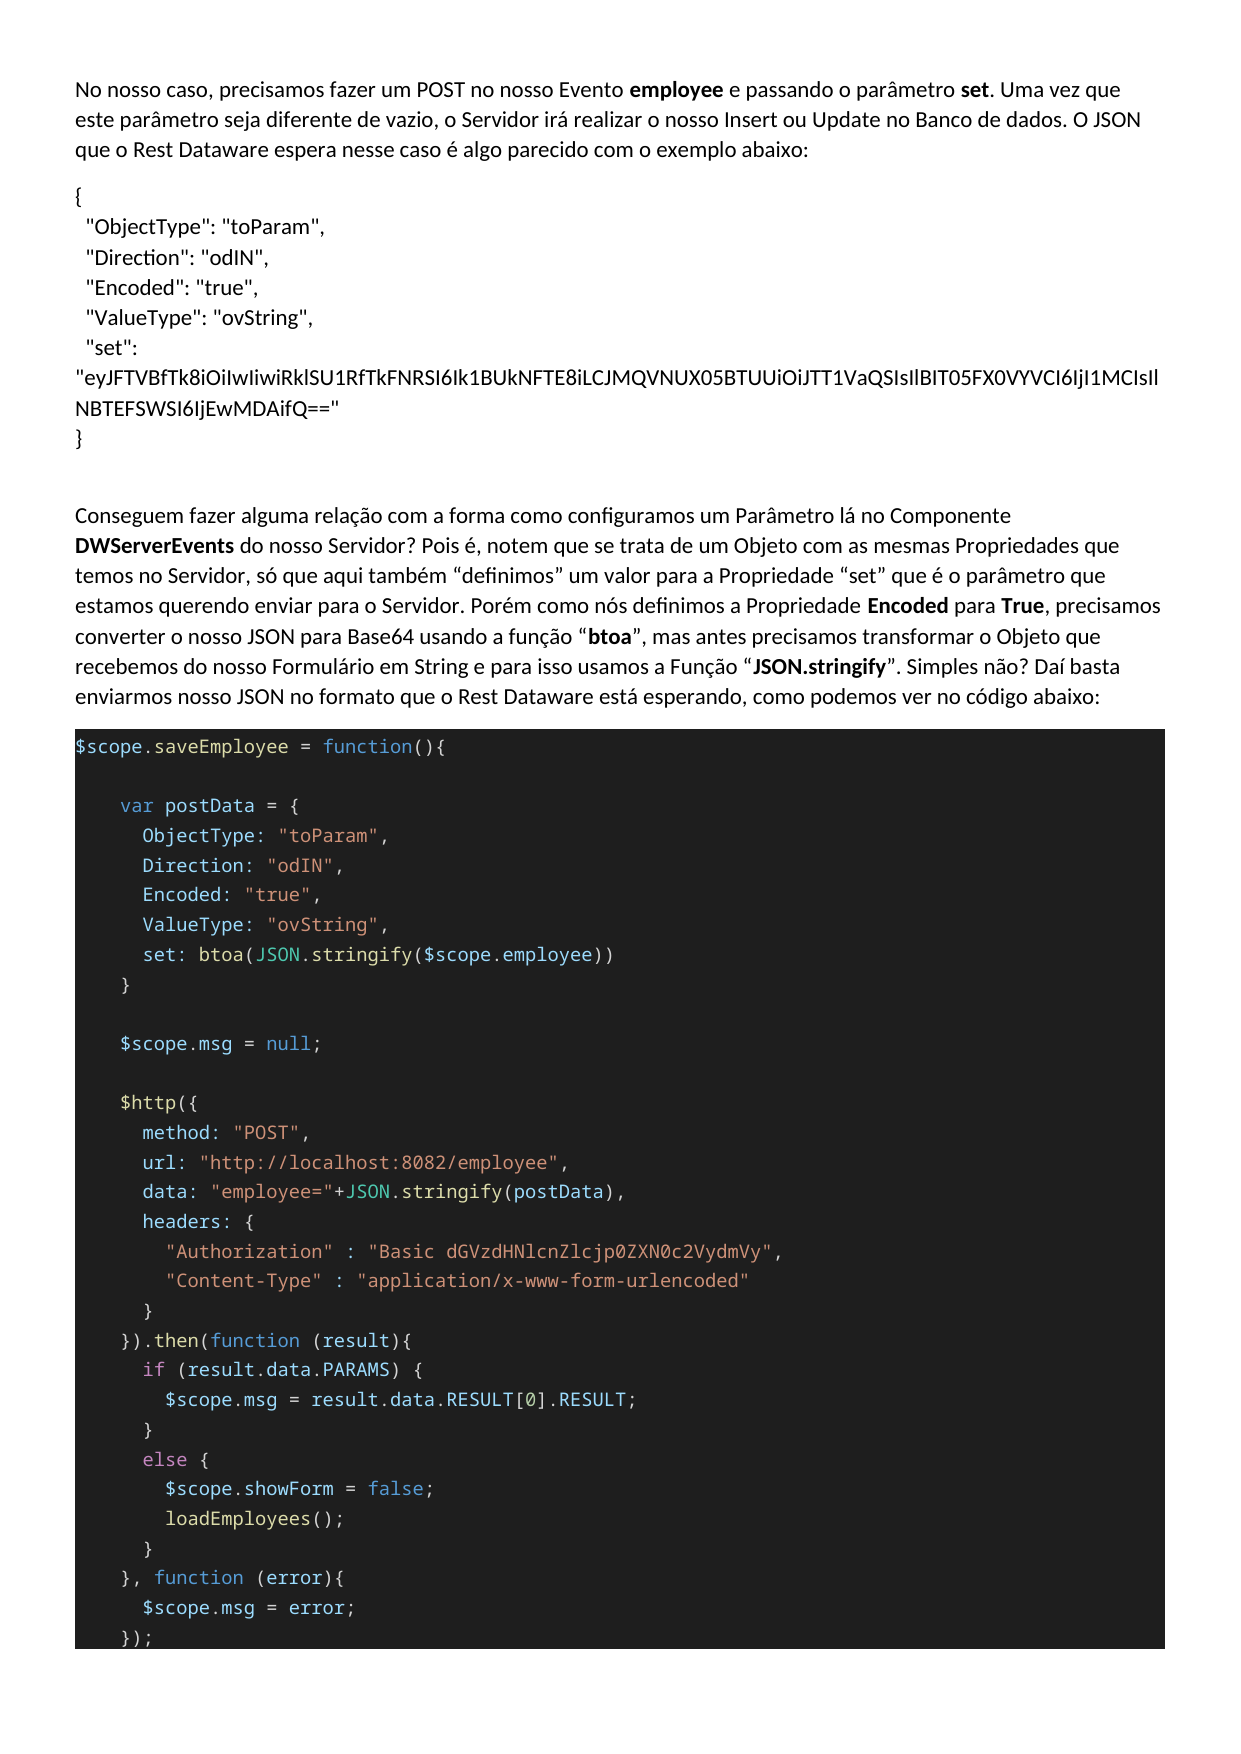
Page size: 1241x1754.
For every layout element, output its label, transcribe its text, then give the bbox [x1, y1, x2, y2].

text { [75, 182, 1165, 210]
text $http({ [75, 1085, 1165, 1115]
text $scope.msg = null; [75, 1026, 1165, 1056]
text "Encoded": "true", [75, 273, 1165, 301]
text No nosso caso, precisamos fazer um POST no nosso Evento employee e passando o parâmetro set. Uma vez que este parâmetro seja diferente de vazio, o Servidor irá realizar o nosso Insert ou Update no Banco de dados. O JSON que o Rest Dataware espera nesse caso é algo parecido com o exemplo abaixo: [75, 75, 1165, 163]
text loadEmployees(); [75, 1501, 1165, 1531]
text ObjectType: "toParam", [75, 818, 1165, 848]
text $scope.msg = result.data.RESULT[0].RESULT; [75, 1382, 1165, 1412]
text }).then(function (result){ [75, 1323, 1165, 1353]
text $scope.saveEmployee = function(){ [75, 729, 1165, 759]
text Conseguem fazer alguma relação com a forma como configuramos um Parâmetro lá no Componente DWServerEvents do nosso Servidor? Pois é, notem que se trata de um Objeto com as mesmas Propriedades que temos no Servidor, só que aqui também “definimos” um valor para a Propriedade “set” que é o parâmetro que estamos querendo enviar para o Servidor. Porém como nós definimos a Propriedade Encoded para True, precisamos converter o nosso JSON para Base64 usando a função “btoa”, mas antes precisamos transformar o Objeto que recebemos do nosso Formulário em String e para isso usamos a Função “JSON.stringify”. Simples não? Daí basta enviarmos nosso JSON no formato que o Rest Dataware está esperando, como podemos ver no código abaixo: [75, 501, 1165, 710]
text "Content-Type" : "application/x-www-form-urlencoded" [75, 1263, 1165, 1293]
text method: "POST", [75, 1115, 1165, 1145]
text }); [75, 1620, 1165, 1649]
text $scope.showForm = false; [75, 1471, 1165, 1501]
text "Authorization" : "Basic dGVzdHNlcnZlcjp0ZXN0c2VydmVy", [75, 1234, 1165, 1263]
text "set": "eyJFTVBfTk8iOiIwIiwiRklSU1RfTkFNRSI6Ik1BUkNFTE8iLCJMQVNUX05BTUUiOiJTT1VaQSIsIlBIT05FX0VYVCI6IjI1MCIsIlNBTEFSWSI6IjEwMDAifQ==" [75, 333, 1165, 422]
text url: "http://localhost:8082/employee", [75, 1145, 1165, 1174]
text $scope.msg = error; [75, 1590, 1165, 1620]
text } [75, 1412, 1165, 1442]
text } [75, 1531, 1165, 1560]
text else { [75, 1442, 1165, 1471]
text data: "employee="+JSON.stringify(postData), [75, 1174, 1165, 1204]
text var postData = { [75, 788, 1165, 818]
text "ObjectType": "toParam", [75, 212, 1165, 241]
text ValueType: "ovString", [75, 907, 1165, 937]
text }, function (error){ [75, 1560, 1165, 1590]
text "ValueType": "ovString", [75, 303, 1165, 331]
text Direction: "odIN", [75, 848, 1165, 878]
text } [75, 424, 1165, 452]
text Encoded: "true", [75, 878, 1165, 907]
text } [75, 1293, 1165, 1323]
text } [75, 967, 1165, 996]
text "Direction": "odIN", [75, 243, 1165, 271]
text if (result.data.PARAMS) { [75, 1353, 1165, 1382]
text set: btoa(JSON.stringify($scope.employee)) [75, 937, 1165, 967]
text headers: { [75, 1204, 1165, 1234]
